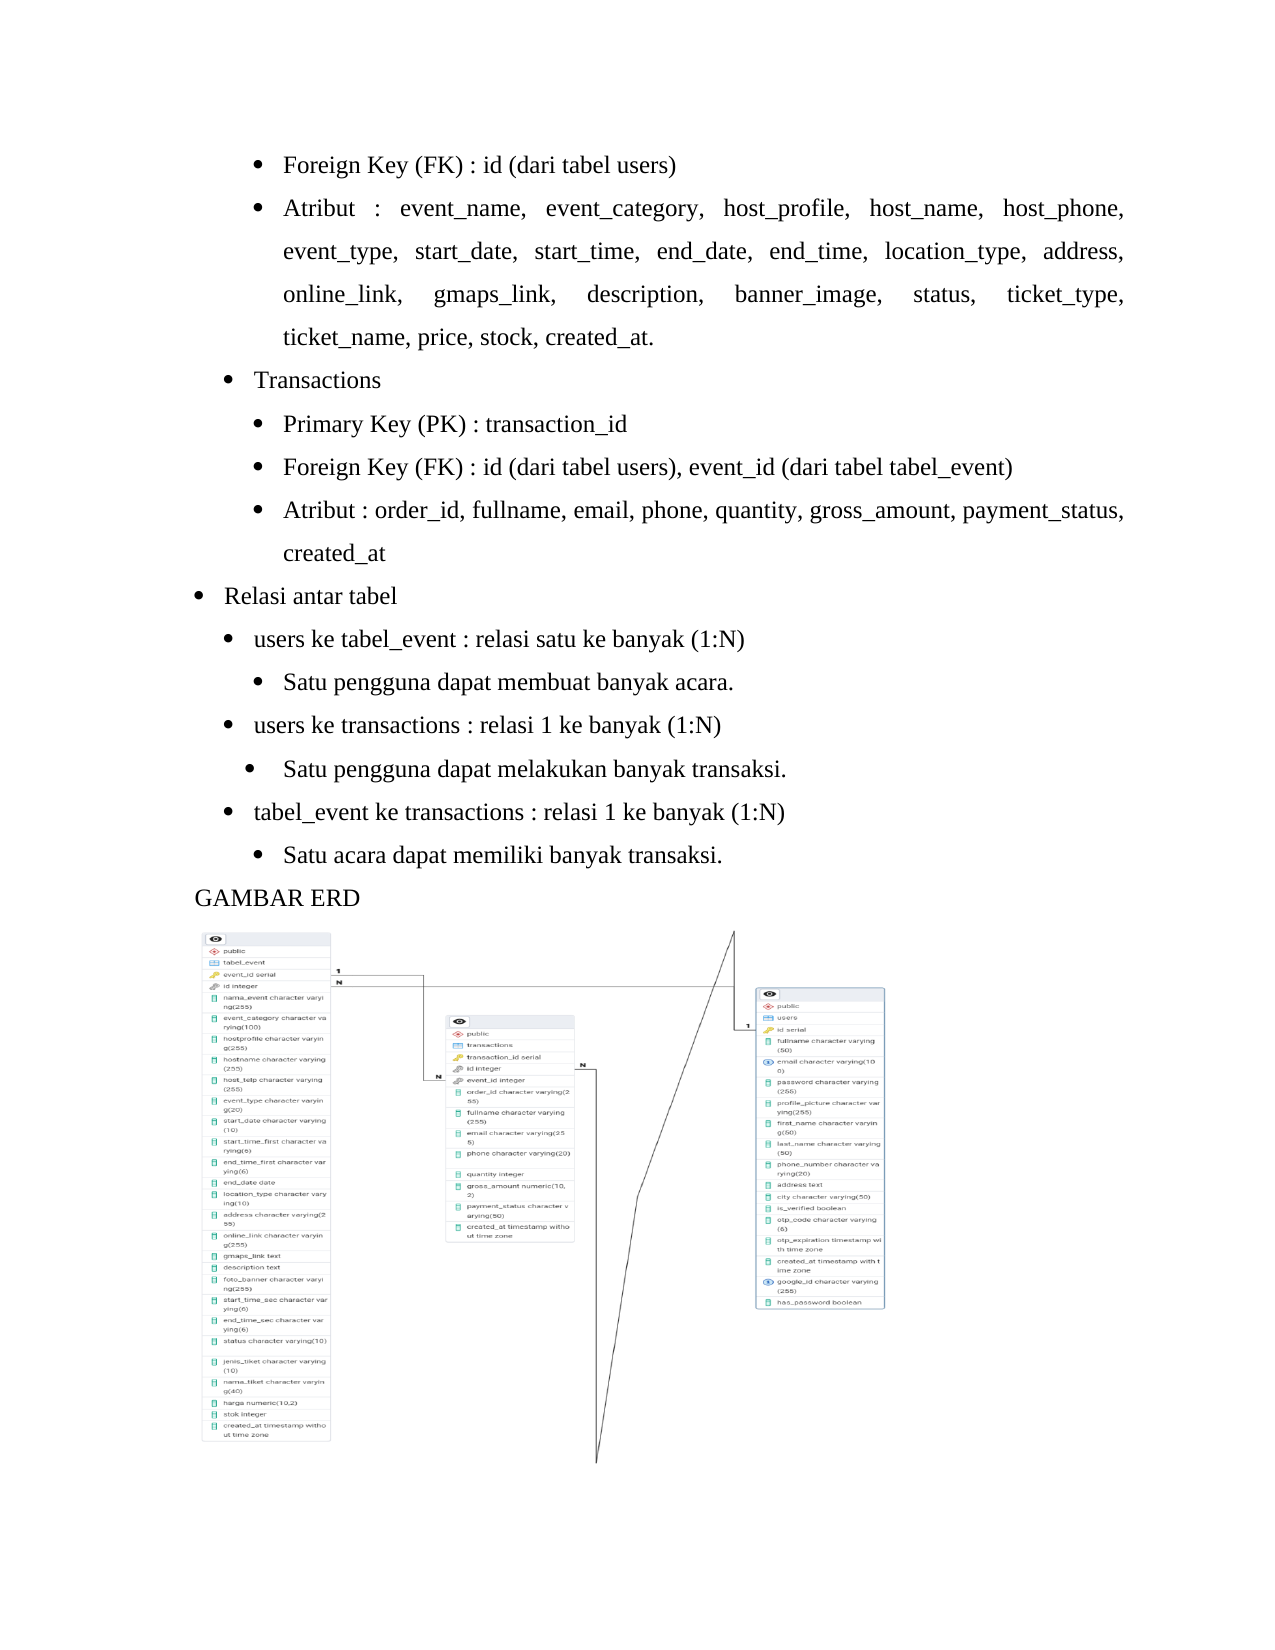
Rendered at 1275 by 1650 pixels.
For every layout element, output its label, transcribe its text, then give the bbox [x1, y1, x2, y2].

list Satu acara dapat memiliki banyak transaksi. [253, 840, 1125, 869]
list users ke transactions : relasi 1 ke banyak (1:N) [224, 711, 1125, 739]
list Foreign Key (FK) : id (dari tabel users), event_id (dari tabel tabel_event) [253, 452, 1125, 481]
list Satu pengguna dapat membuat banyak acara. [253, 667, 1125, 696]
list Relasi antar tabel [194, 581, 1125, 610]
text GAMBAR ERD [194, 883, 1125, 912]
list Foreign Key (FK) : id (dari tabel users) [253, 150, 1125, 179]
list Atribut : event_name, event_category, host_profile, host_name, host_phone, event_type, start_date, start_time, end_date, end_time, location_type, address, online_link, gmaps_link, description, banner_image, status, ticket_type, ticket_name, price, stock, created_at. [253, 193, 1125, 351]
list Satu pengguna dapat melakukan banyak transaksi. [245, 754, 1125, 782]
list tabel_event ke transactions : relasi 1 ke banyak (1:N) [224, 797, 1125, 826]
picture [194, 926, 931, 1472]
list users ke tabel_event : relasi satu ke banyak (1:N) [224, 624, 1125, 653]
list Atribut : order_id, fullname, email, phone, quantity, gross_amount, payment_status, created_at [253, 495, 1125, 567]
list Transactions [224, 366, 1125, 394]
list Primary Key (PK) : transaction_id [253, 409, 1125, 437]
